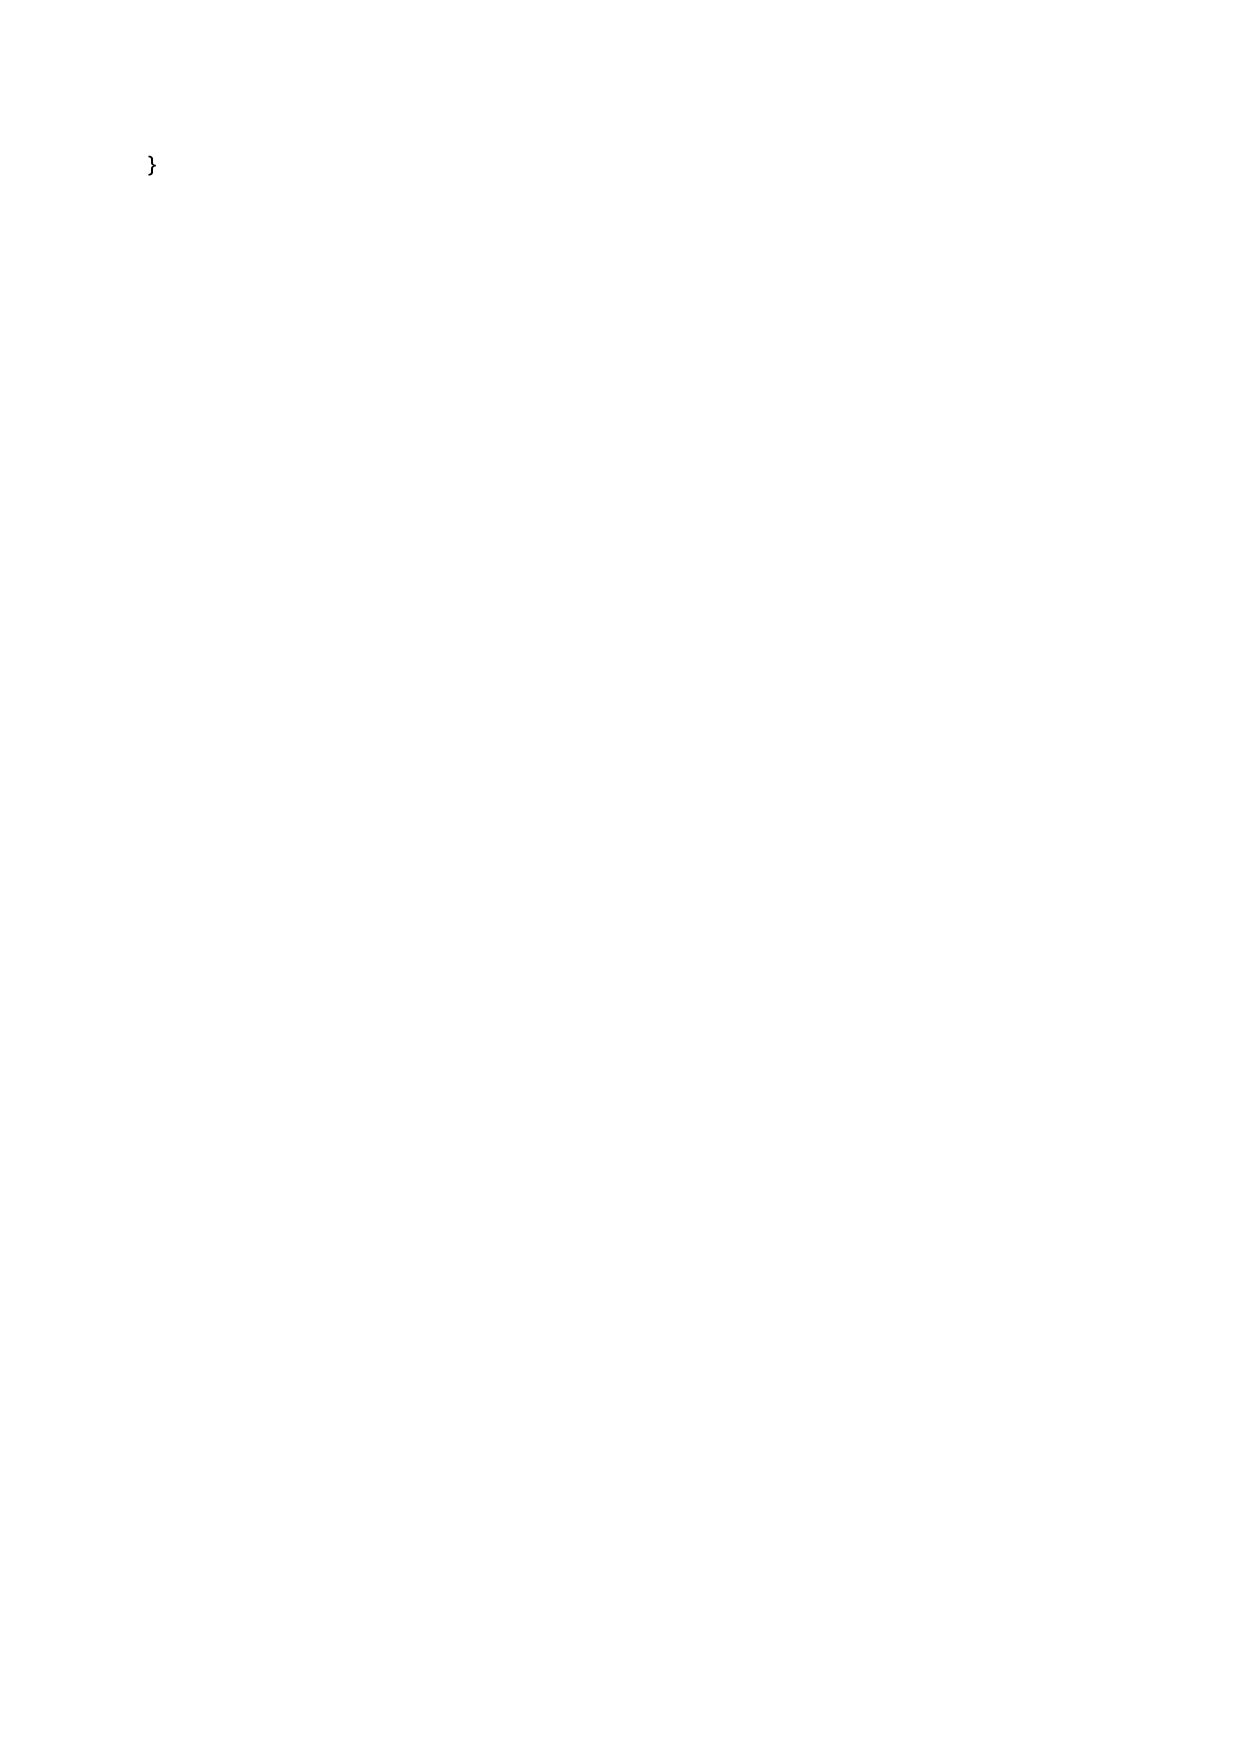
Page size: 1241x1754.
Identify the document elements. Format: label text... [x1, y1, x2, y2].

text } [148, 148, 1093, 179]
